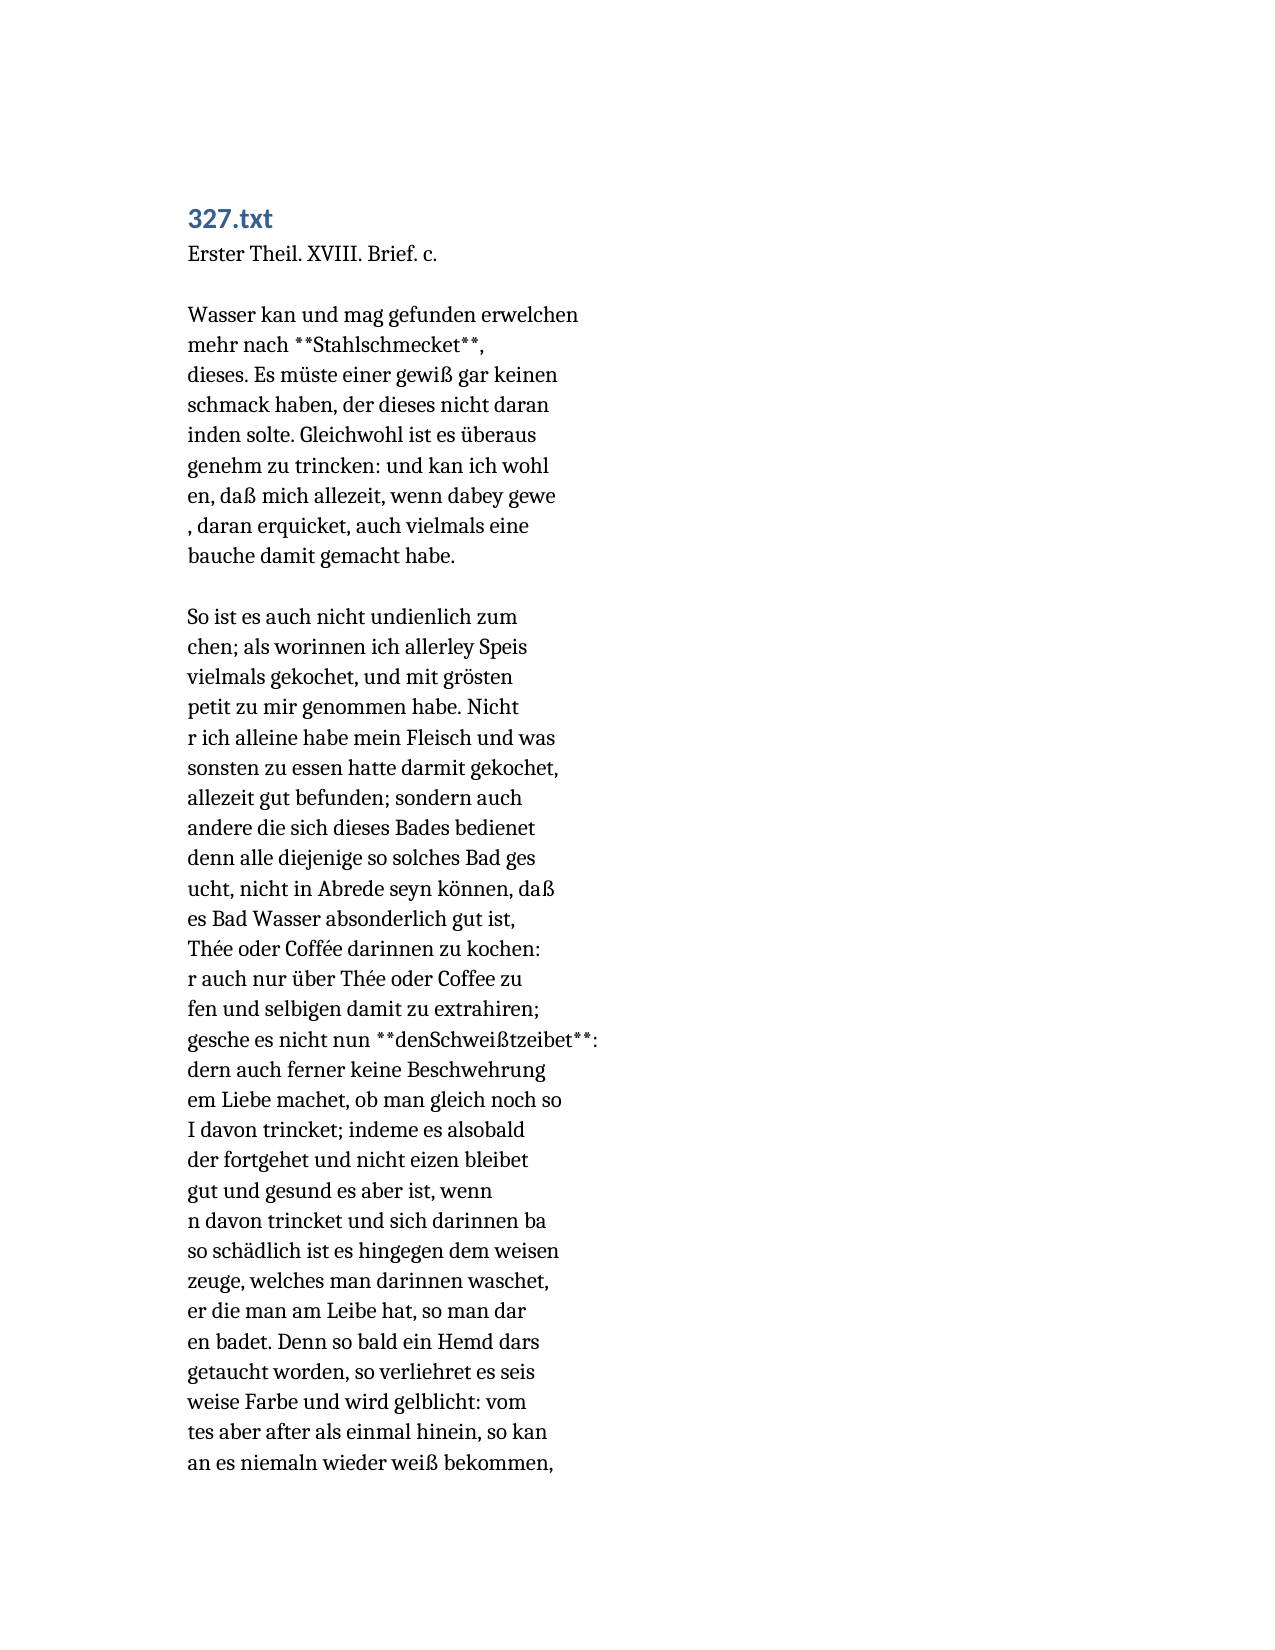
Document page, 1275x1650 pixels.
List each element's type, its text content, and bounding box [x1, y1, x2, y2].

subtitle 327.txt [187, 200, 1087, 236]
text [187, 241, 1087, 1476]
